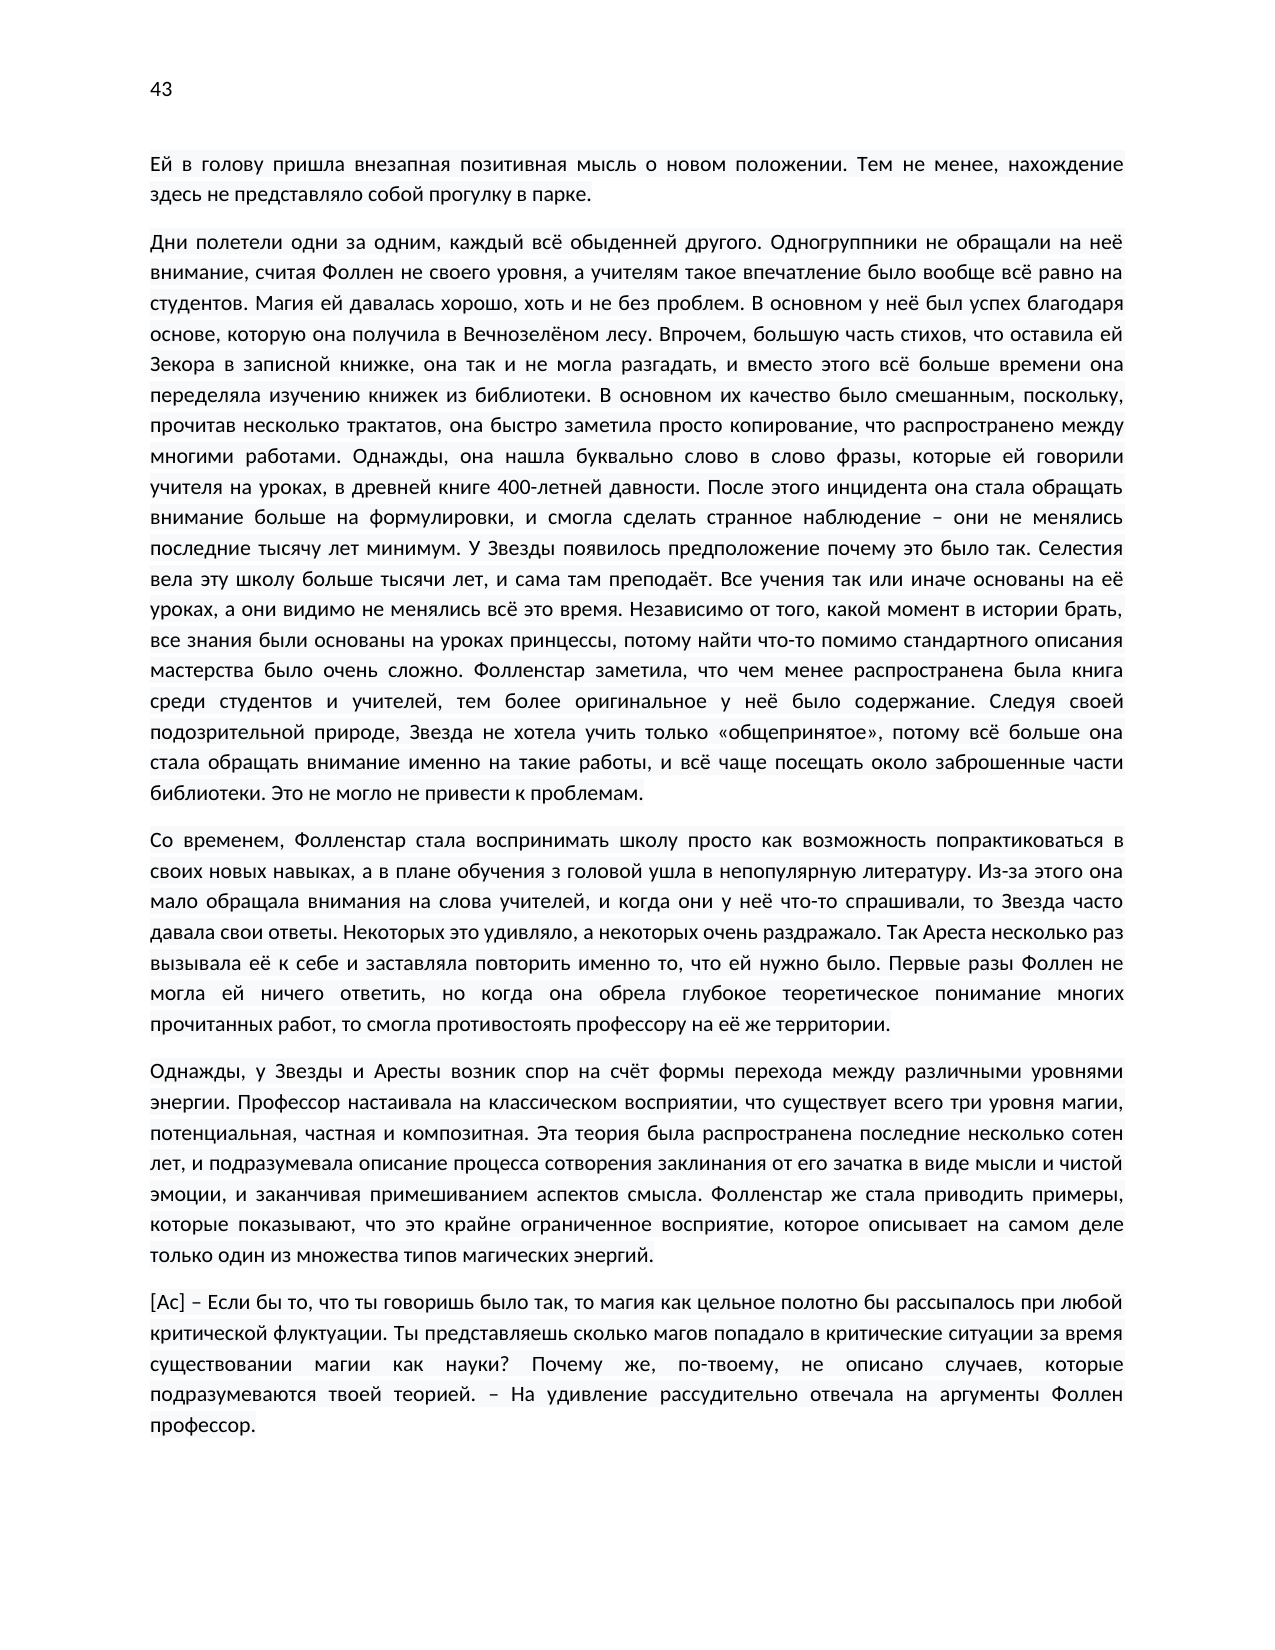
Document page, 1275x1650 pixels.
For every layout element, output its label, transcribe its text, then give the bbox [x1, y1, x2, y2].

text [Ас] – Если бы то, что ты говоришь было так, то магия как цельное полотно бы рассыпалось при любой критической флуктуации. Ты представляешь сколько магов попадало в критические ситуации за время существовании магии как науки? Почему же, по-твоему, не описано случаев, которые подразумеваются твоей теорией. – На удивление рассудительно отвечала на аргументы Фоллен профессор. [150, 1407, 1125, 1438]
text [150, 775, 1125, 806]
text Ей в голову пришла внезапная позитивная мысль о новом положении. Тем не менее, нахождение здесь не представляло собой прогулку в парке. [150, 177, 1125, 207]
